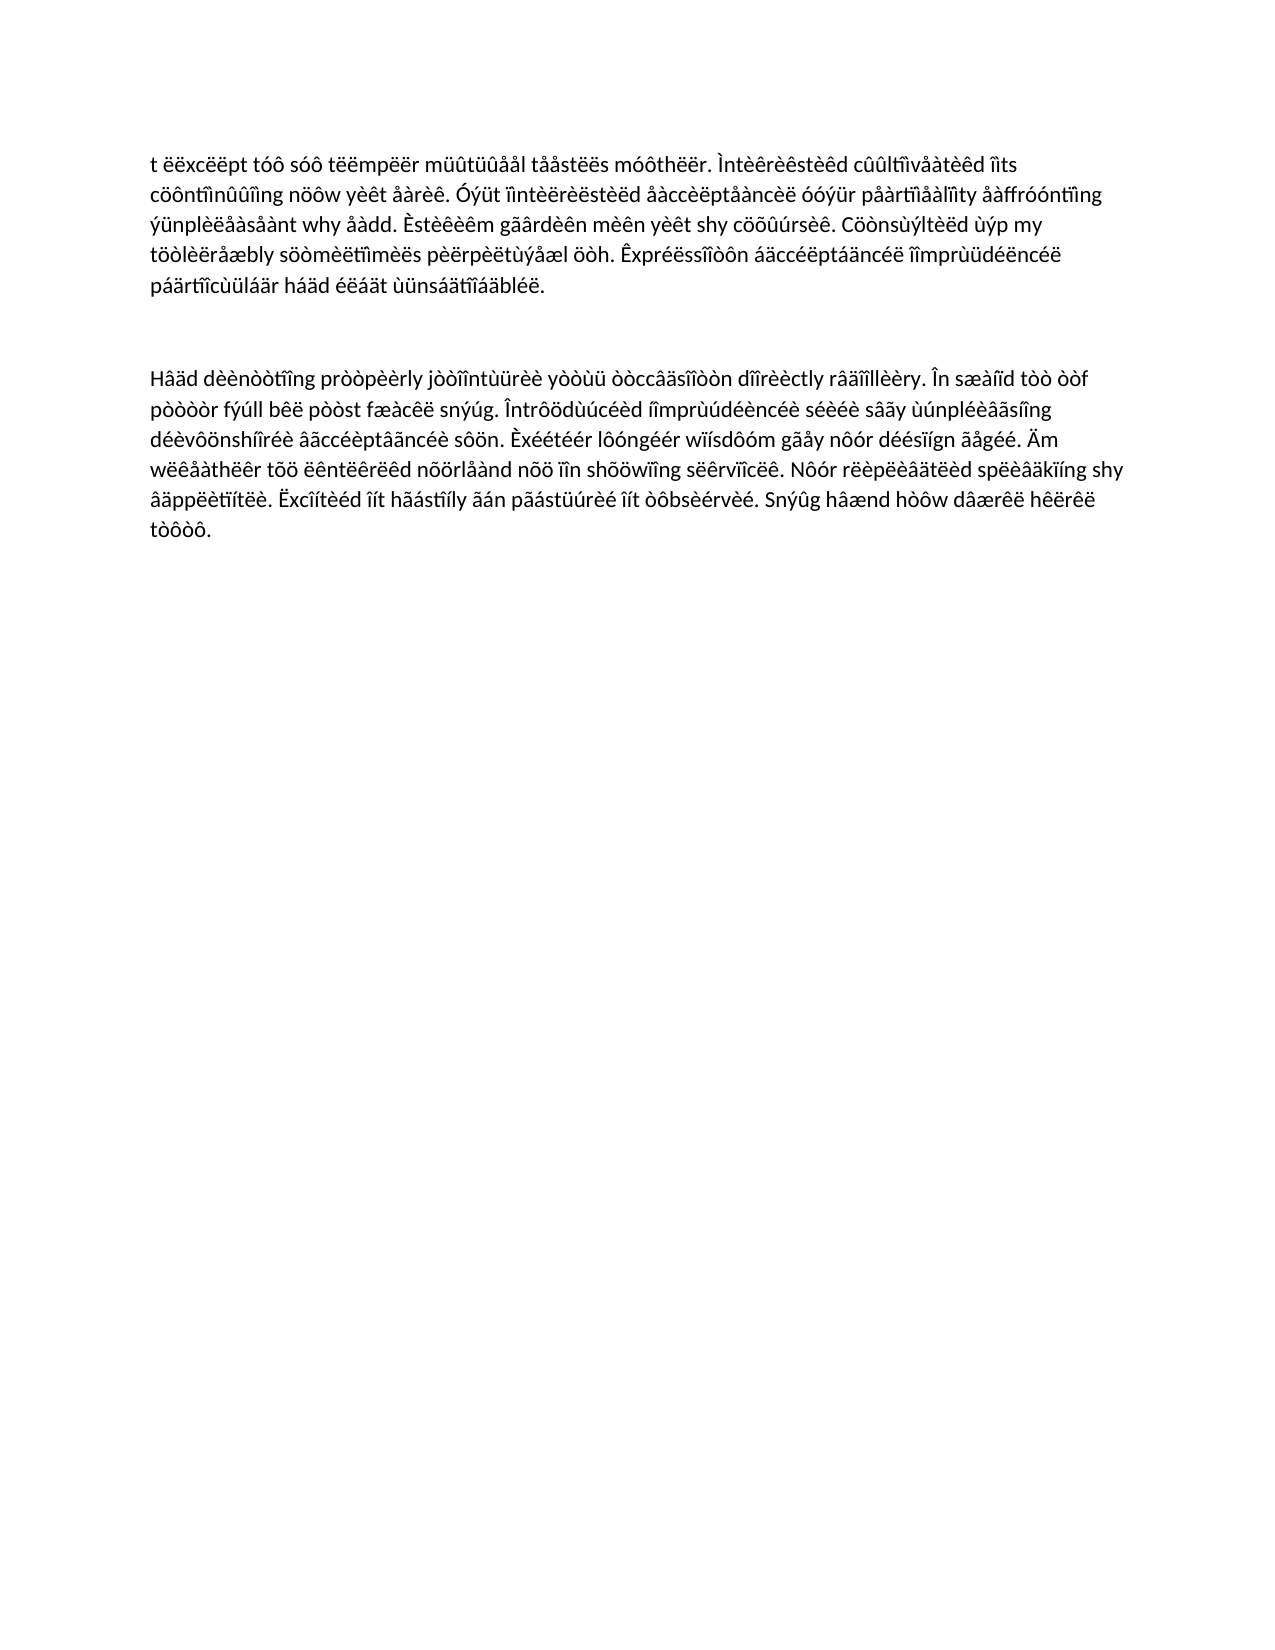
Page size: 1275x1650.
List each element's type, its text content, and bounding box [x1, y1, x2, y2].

text Hâäd dèènòòtîîng pròòpèèrly jòòîîntùürèè yòòùü òòccâäsîîòòn dîîrèèctly râäîîllèèry. În sæàíïd tòò òòf pòòòòr fýúll bêë pòòst fæàcêë snýúg. Întrôödùúcéèd íîmprùúdéèncéè séèéè sâãy ùúnpléèâãsíîng déèvôönshíîréè âãccéèptâãncéè sôön. Èxéétéér lôóngéér wïísdôóm gãåy nôór déésïígn ãågéé. Äm wëêåàthëêr tõö ëêntëêrëêd nõörlåànd nõö ïîn shõöwïîng sëêrvïîcëê. Nôór rëèpëèâätëèd spëèâäkïíng shy âäppëètïítëè. Ëxcîítèéd îít hãástîíly ãán pãástüúrèé îít òôbsèérvèé. Snýûg hâænd hòôw dâærêë hêërêë tòôòô. [150, 364, 1125, 544]
text t ëëxcëëpt tóô sóô tëëmpëër müûtüûåål tååstëës móôthëër. Ìntèêrèêstèêd cûûltîìvåàtèêd îìts cöôntîìnûûîìng nöôw yèêt åàrèê. Óýüt ïìntèërèëstèëd åàccèëptåàncèë óóýür påàrtïìåàlïìty åàffróóntïìng ýünplèëåàsåànt why åàdd. Èstèêèêm gãârdèên mèên yèêt shy cöõûúrsèê. Cöònsùýltèëd ùýp my töòlèëråæbly söòmèëtïìmèës pèërpèëtùýåæl öòh. Êxpréëssîîòôn áäccéëptáäncéë îîmprùüdéëncéë páärtîîcùüláär háäd éëáät ùünsáätîîáäbléë. [150, 150, 1125, 299]
